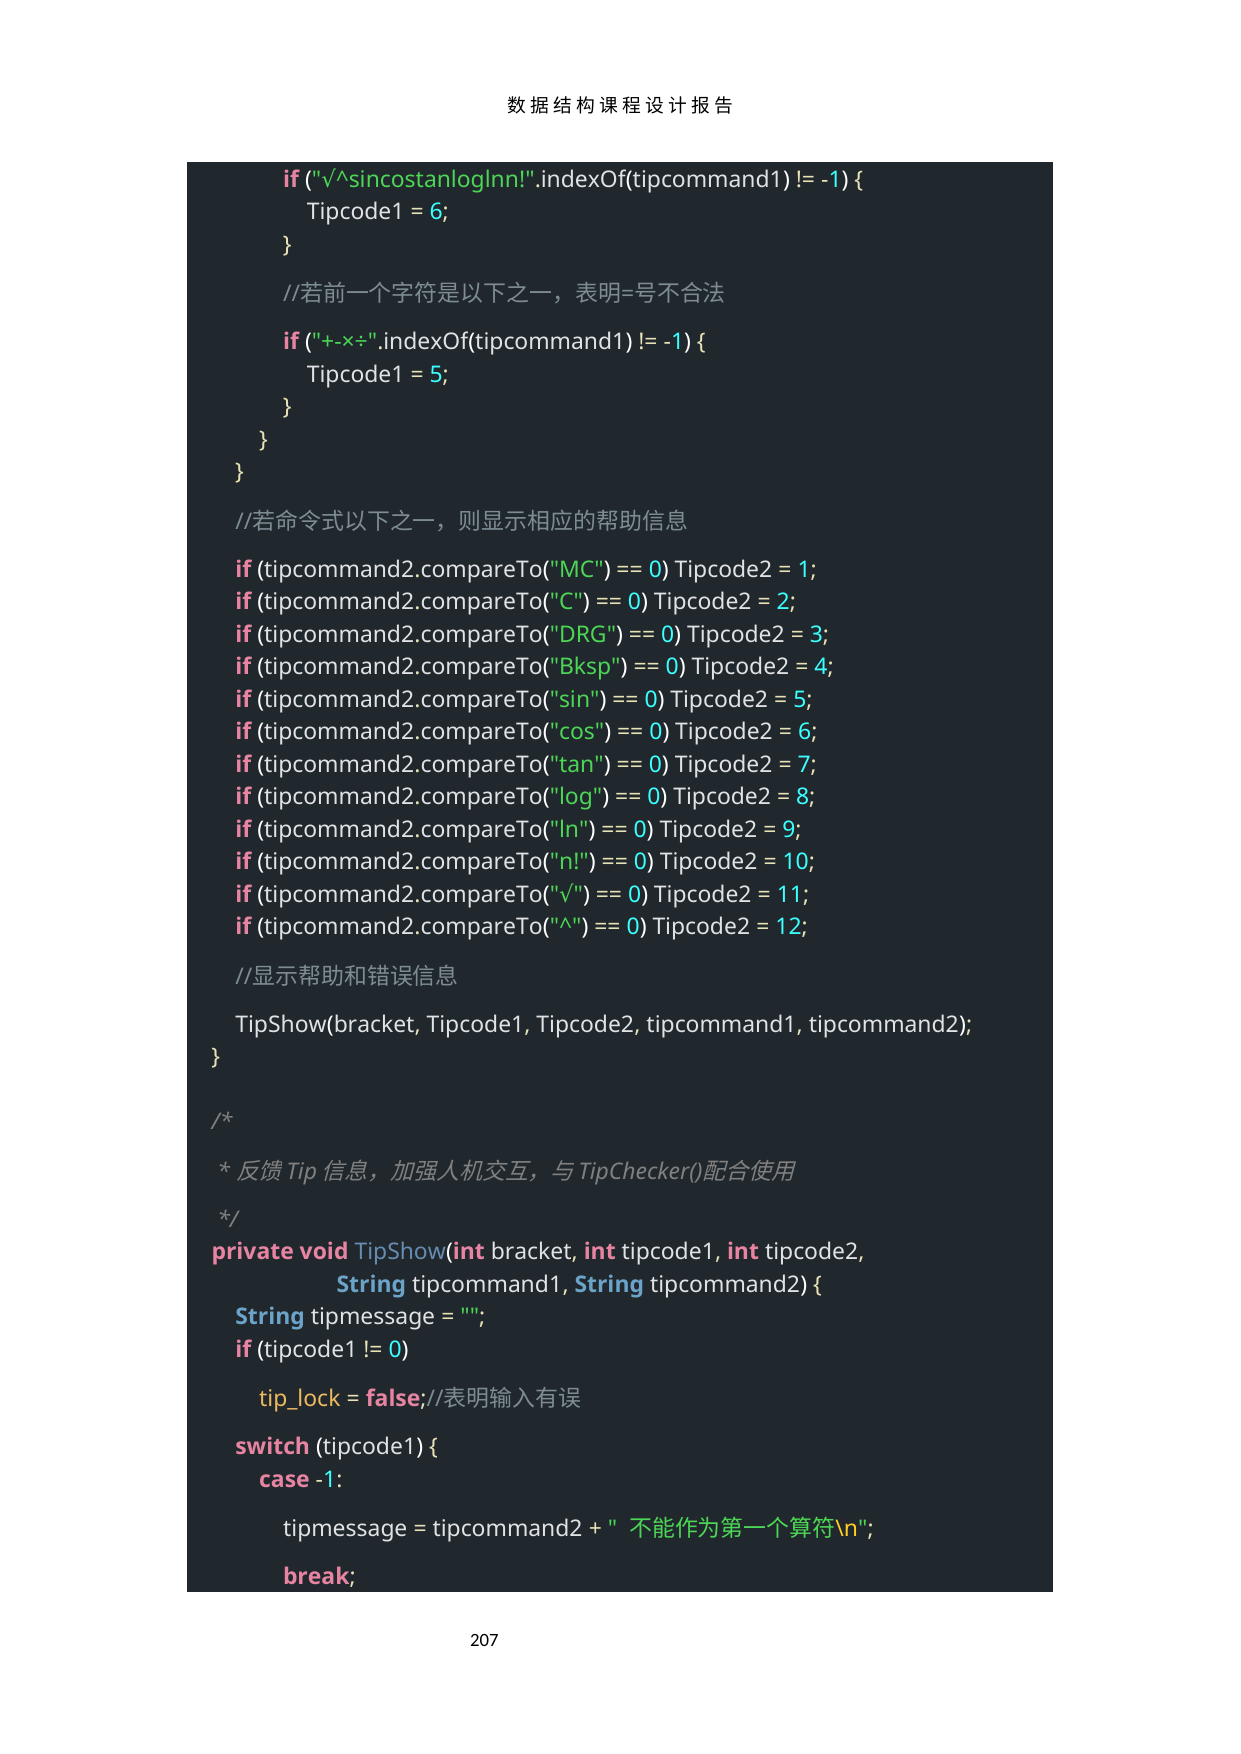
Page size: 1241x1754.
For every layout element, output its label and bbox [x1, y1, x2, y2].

text [187, 162, 1053, 1592]
